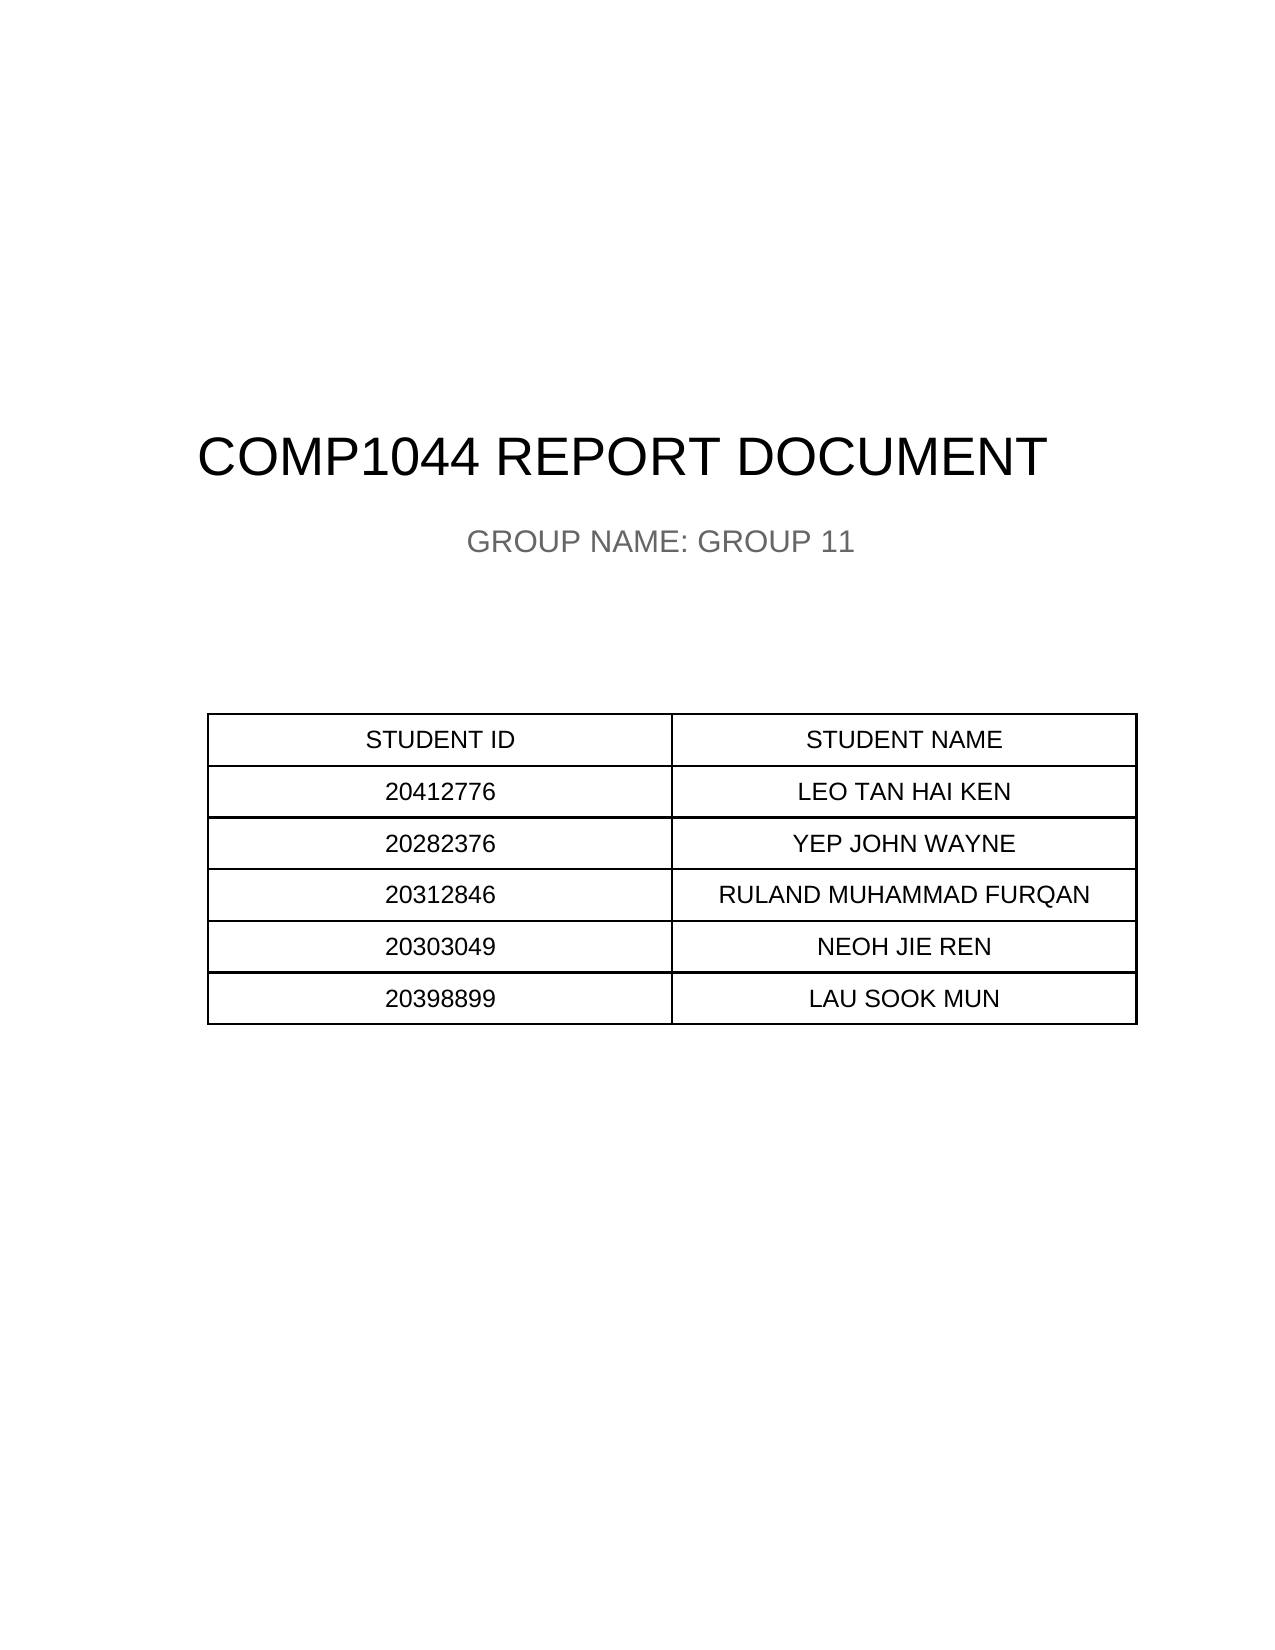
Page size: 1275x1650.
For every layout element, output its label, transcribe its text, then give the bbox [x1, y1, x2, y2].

table_cell NEOH JIE REN [673, 922, 1135, 971]
table_header STUDENT NAME [673, 715, 1135, 765]
table_cell 20398899 [209, 974, 671, 1023]
table_cell LAU SOOK MUN [673, 974, 1135, 1023]
subtitle GROUP NAME: GROUP 11 [197, 523, 1125, 559]
table_cell LEO TAN HAI KEN [673, 767, 1135, 816]
title COMP1044 REPORT DOCUMENT [122, 424, 1125, 486]
table_cell 20312846 [209, 870, 671, 920]
table_cell RULAND MUHAMMAD FURQAN [673, 870, 1135, 920]
table_header STUDENT ID [209, 715, 671, 765]
table_cell 20412776 [209, 767, 671, 816]
table_cell 20282376 [209, 819, 671, 868]
table_cell YEP JOHN WAYNE [673, 819, 1135, 868]
table_cell 20303049 [209, 922, 671, 971]
